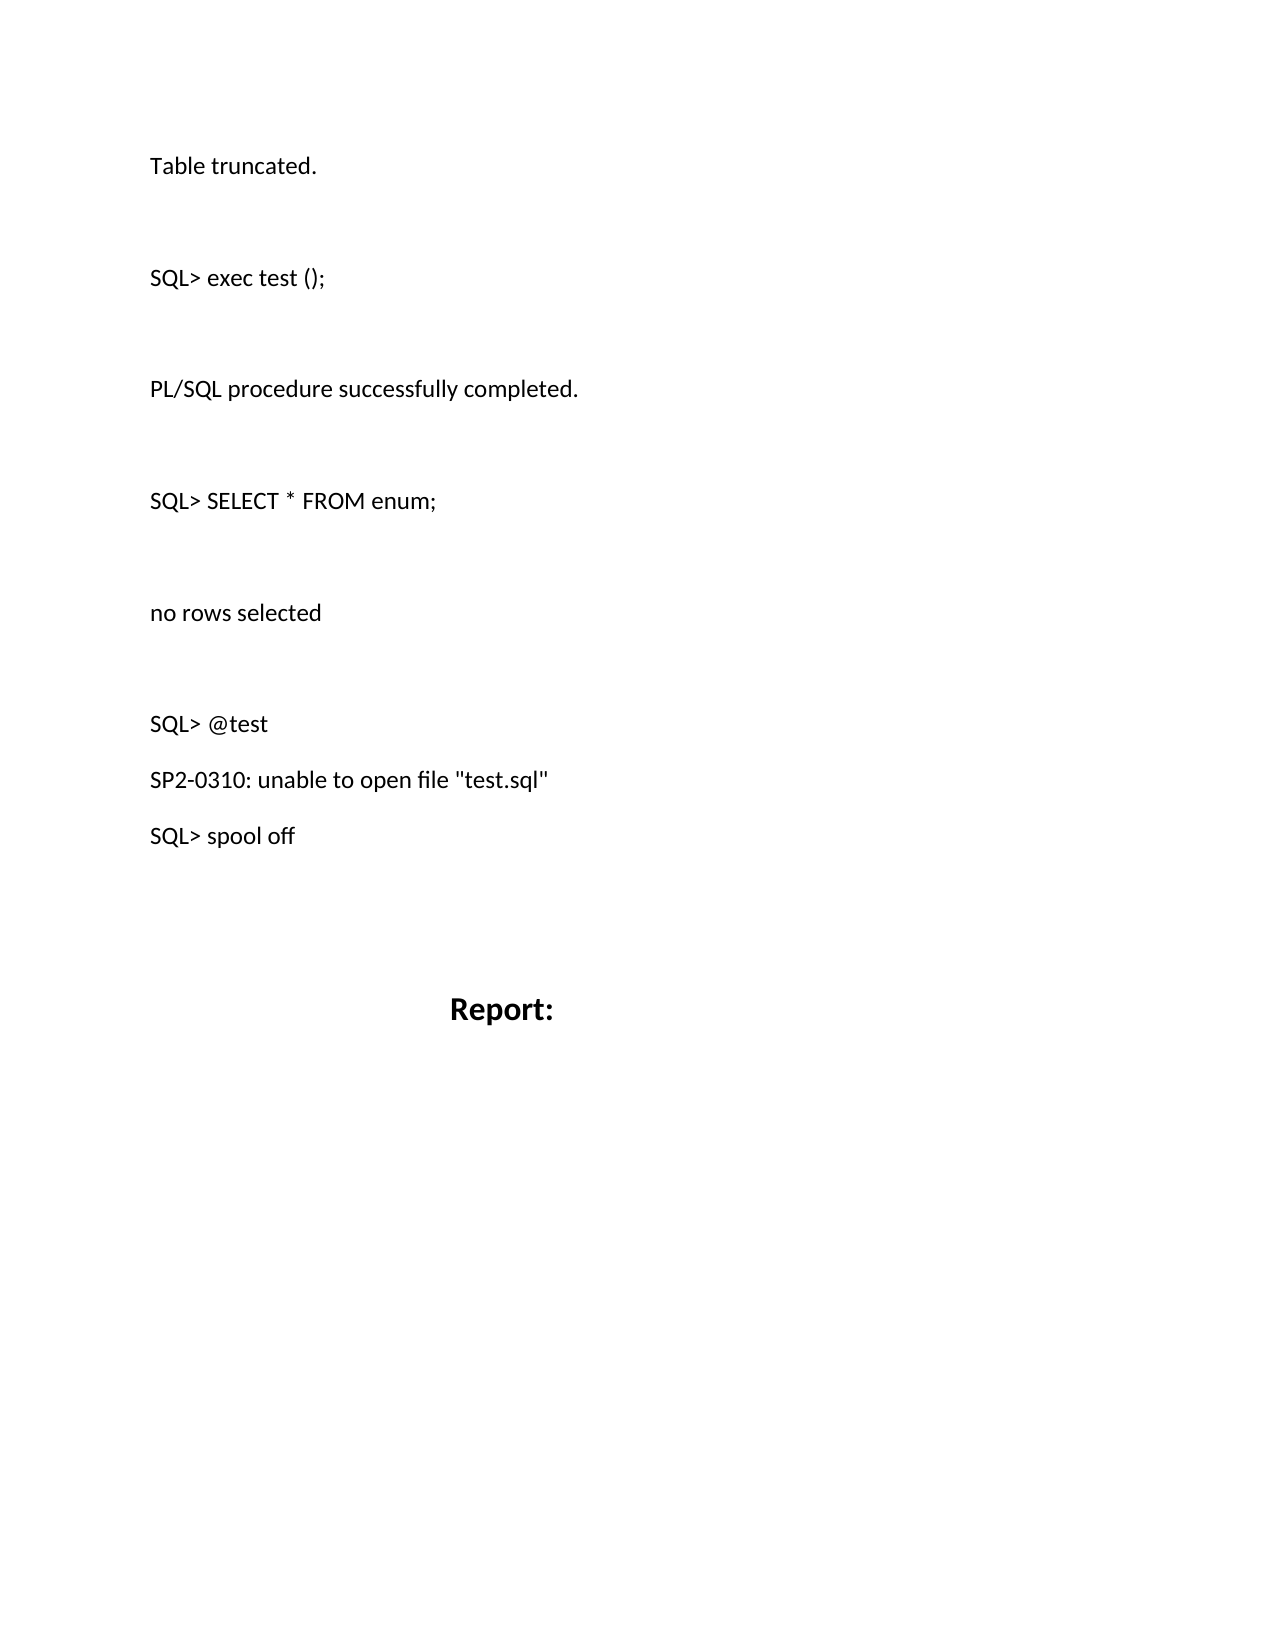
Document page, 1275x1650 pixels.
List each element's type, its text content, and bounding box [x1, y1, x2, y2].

text Table truncated. [150, 150, 1125, 181]
text SQL> SELECT * FROM enum; [150, 485, 1125, 516]
text SQL> @test [150, 708, 1125, 739]
text PL/SQL procedure successfully completed. [150, 373, 1125, 404]
text Report: [375, 987, 1125, 1028]
text SQL> exec test (); [150, 262, 1125, 292]
text SP2-0310: unable to open file "test.sql" [150, 764, 1125, 795]
text SQL> spool off [150, 820, 1125, 851]
text no rows selected [150, 597, 1125, 627]
